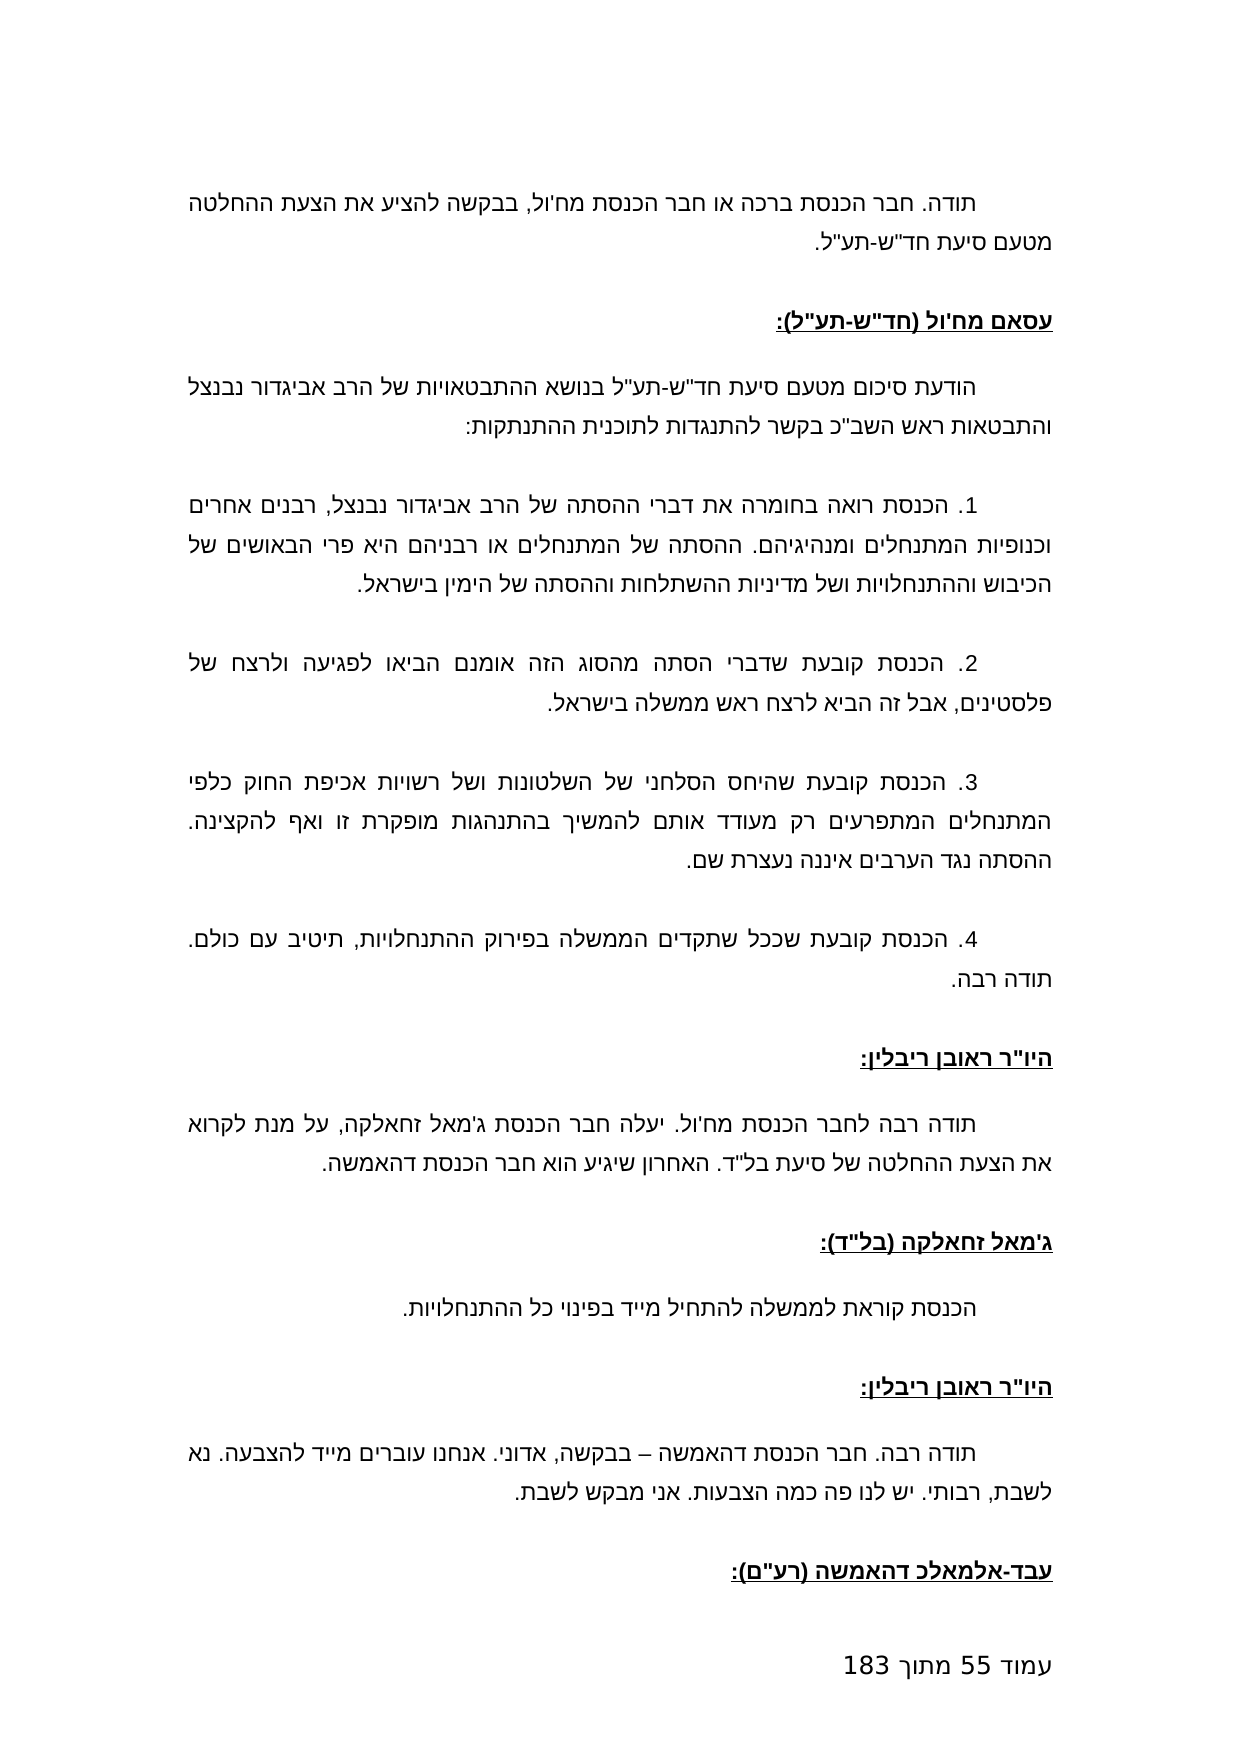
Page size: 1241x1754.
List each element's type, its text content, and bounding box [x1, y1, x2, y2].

text הודעת סיכום מטעם סיעת חד"ש-תע"ל בנושא ההתבטאויות של הרב אביגדור נבנצל והתבטאות ראש השב"כ בקשר להתנגדות לתוכנית ההתנתקות: [187, 374, 1053, 439]
text 4. הכנסת קובעת שככל שתקדים הממשלה בפירוק ההתנחלויות, תיטיב עם כולם. תודה רבה. [187, 926, 1053, 992]
text תודה רבה לחבר הכנסת מח'ול. יעלה חבר הכנסת ג'מאל זחאלקה, על מנת לקרוא את הצעת ההחלטה של סיעת בל"ד. האחרון שיגיע הוא חבר הכנסת דהאמשה. [187, 1111, 1053, 1177]
text ג'מאל זחאלקה (בל"ד): [187, 1229, 1053, 1256]
text היו"ר ראובן ריבלין: [187, 1045, 1053, 1071]
text 3. הכנסת קובעת שהיחס הסלחני של השלטונות ושל רשויות אכיפת החוק כלפי המתנחלים המתפרעים רק מעודד אותם להמשיך בהתנהגות מופקרת זו ואף להקצינה. ההסתה נגד הערבים איננה נעצרת שם. [187, 768, 1053, 874]
text הכנסת קוראת לממשלה להתחיל מייד בפינוי כל ההתנחלויות. [187, 1295, 1053, 1321]
text 1. הכנסת רואה בחומרה את דברי ההסתה של הרב אביגדור נבנצל, רבנים אחרים וכנופיות המתנחלים ומנהיגיהם. ההסתה של המתנחלים או רבניהם היא פרי הבאושים של הכיבוש וההתנחלויות ושל מדיניות ההשתלחות וההסתה של הימין בישראל. [187, 492, 1053, 597]
text עסאם מח'ול (חד"ש-תע"ל): [187, 308, 1053, 334]
text היו"ר ראובן ריבלין: [187, 1374, 1053, 1400]
text תודה. חבר הכנסת ברכה או חבר הכנסת מח'ול, בבקשה להציע את הצעת ההחלטה מטעם סיעת חד"ש-תע"ל. [187, 189, 1053, 255]
text עבד-אלמאלכ דהאמשה (רע"ם): [187, 1558, 1053, 1584]
text 2. הכנסת קובעת שדברי הסתה מהסוג הזה אומנם הביאו לפגיעה ולרצח של פלסטינים, אבל זה הביא לרצח ראש ממשלה בישראל. [187, 650, 1053, 716]
text תודה רבה. חבר הכנסת דהאמשה – בבקשה, אדוני. אנחנו עוברים מייד להצבעה. נא לשבת, רבותי. יש לנו פה כמה הצבעות. אני מבקש לשבת. [187, 1440, 1053, 1506]
